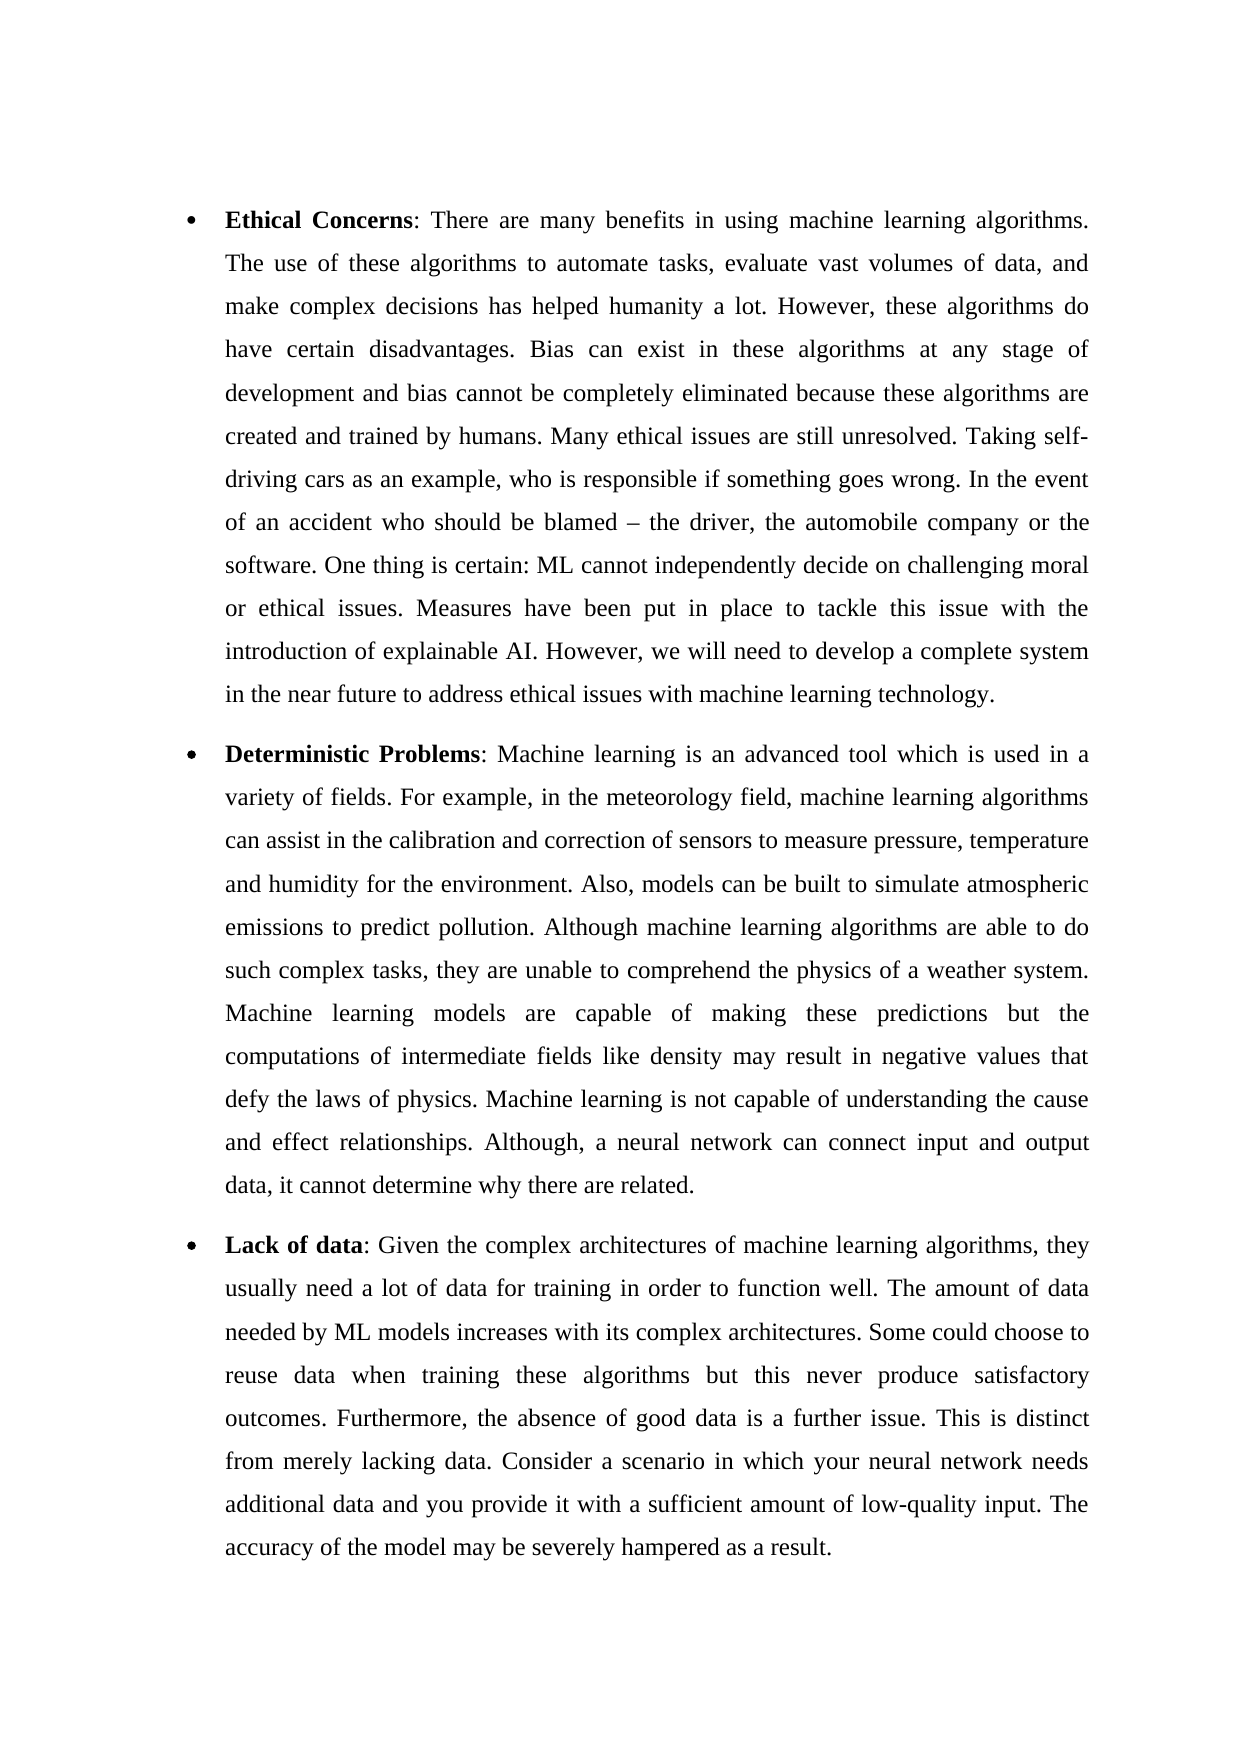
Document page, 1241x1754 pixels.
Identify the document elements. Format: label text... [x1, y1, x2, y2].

list Deterministic Problems: Machine learning is an advanced tool which is used in a variety of fields. For example, in the meteorology field, machine learning algorithms can assist in the calibration and correction of sensors to measure pressure, temperature and humidity for the environment. Also, models can be built to simulate atmospheric emissions to predict pollution. Although machine learning algorithms are able to do such complex tasks, they are unable to comprehend the physics of a weather system. Machine learning models are capable of making these predictions but the computations of intermediate fields like density may result in negative values that defy the laws of physics. Machine learning is not capable of understanding the cause and effect relationships. Although, a neural network can connect input and output data, it cannot determine why there are related. [187, 739, 1090, 1199]
list Lack of data: Given the complex architectures of machine learning algorithms, they usually need a lot of data for training in order to function well. The amount of data needed by ML models increases with its complex architectures. Some could choose to reuse data when training these algorithms but this never produce satisfactory outcomes. Furthermore, the absence of good data is a further issue. This is distinct from merely lacking data. Consider a scenario in which your neural network needs additional data and you provide it with a sufficient amount of low-quality input. The accuracy of the model may be severely hampered as a result. [187, 1230, 1090, 1561]
list Ethical Concerns: There are many benefits in using machine learning algorithms. The use of these algorithms to automate tasks, evaluate vast volumes of data, and make complex decisions has helped humanity a lot. However, these algorithms do have certain disadvantages. Bias can exist in these algorithms at any stage of development and bias cannot be completely eliminated because these algorithms are created and trained by humans. Many ethical issues are still unresolved. Taking self-driving cars as an example, who is responsible if something goes wrong. In the event of an accident who should be blamed – the driver, the automobile company or the software. One thing is certain: ML cannot independently decide on challenging moral or ethical issues. Measures have been put in place to tackle this issue with the introduction of explainable AI. However, we will need to develop a complete system in the near future to address ethical issues with machine learning technology. [187, 205, 1090, 708]
